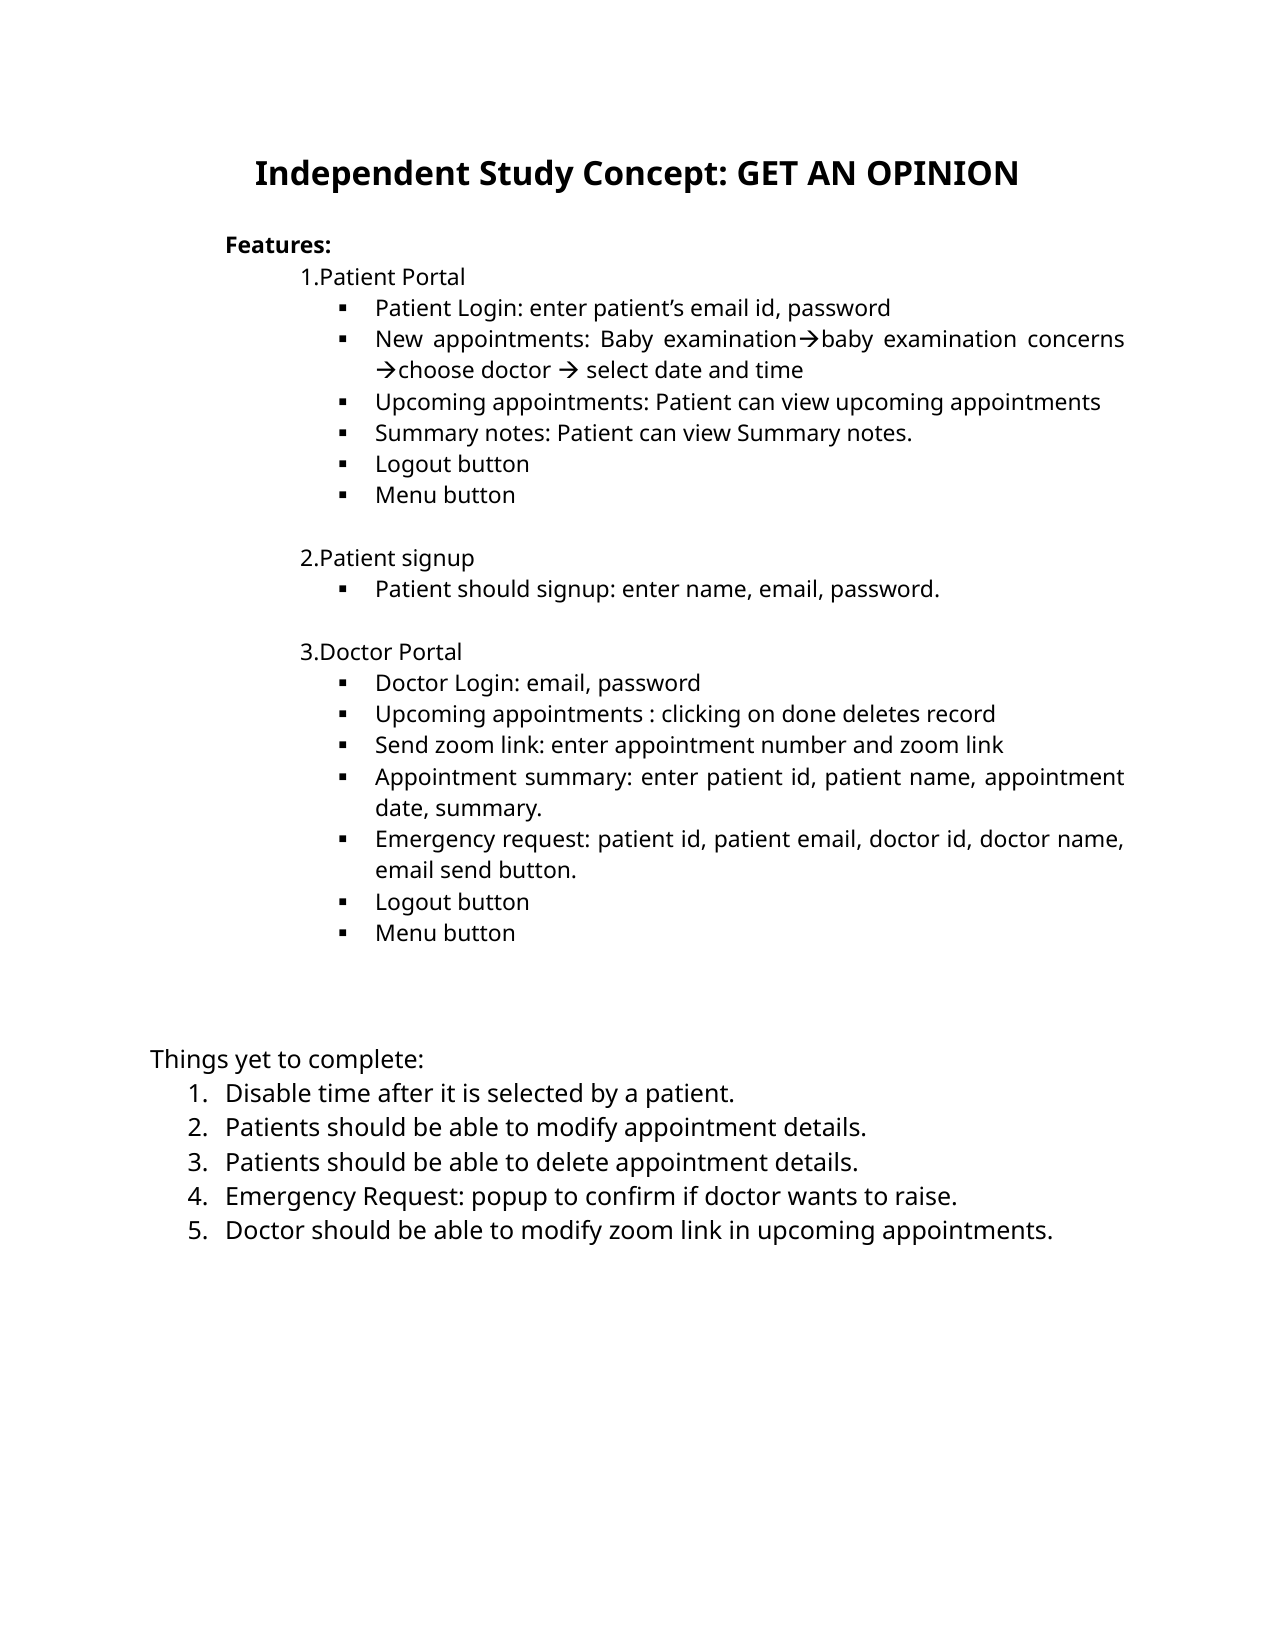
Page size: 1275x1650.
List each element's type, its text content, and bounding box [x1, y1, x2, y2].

list Logout button [337, 448, 1125, 479]
text Things yet to complete: [150, 1042, 1125, 1076]
text 1.Patient Portal [225, 261, 1125, 292]
list Appointment summary: enter patient id, patient name, appointment date, summary. [337, 761, 1125, 823]
list Disable time after it is selected by a patient. [187, 1076, 1125, 1110]
list Doctor should be able to modify zoom link in upcoming appointments. [187, 1212, 1125, 1246]
text 3.Doctor Portal [225, 636, 1125, 667]
list Summary notes: Patient can view Summary notes. [337, 417, 1125, 448]
list Send zoom link: enter appointment number and zoom link [337, 729, 1125, 761]
list Upcoming appointments: Patient can view upcoming appointments [337, 386, 1125, 417]
list Patient should signup: enter name, email, password. [337, 573, 1125, 604]
list Menu button [337, 479, 1125, 511]
list Patients should be able to delete appointment details. [187, 1144, 1125, 1178]
list Menu button [337, 917, 1125, 948]
list Emergency Request: popup to confirm if doctor wants to raise. [187, 1178, 1125, 1212]
list Logout button [337, 886, 1125, 917]
list Patients should be able to modify appointment details. [187, 1110, 1125, 1144]
list Upcoming appointments : clicking on done deletes record [337, 698, 1125, 729]
list Doctor Login: email, password [337, 667, 1125, 698]
list Patient Login: enter patient’s email id, password [337, 292, 1125, 323]
text Features: [225, 229, 1125, 261]
text 2.Patient signup [225, 542, 1125, 573]
list New appointments: Baby examinationbaby examination concerns choose doctor select date and time [337, 323, 1125, 386]
list Emergency request: patient id, patient email, doctor id, doctor name, email send button. [337, 823, 1125, 886]
text Independent Study Concept: GET AN OPINION [150, 150, 1125, 195]
